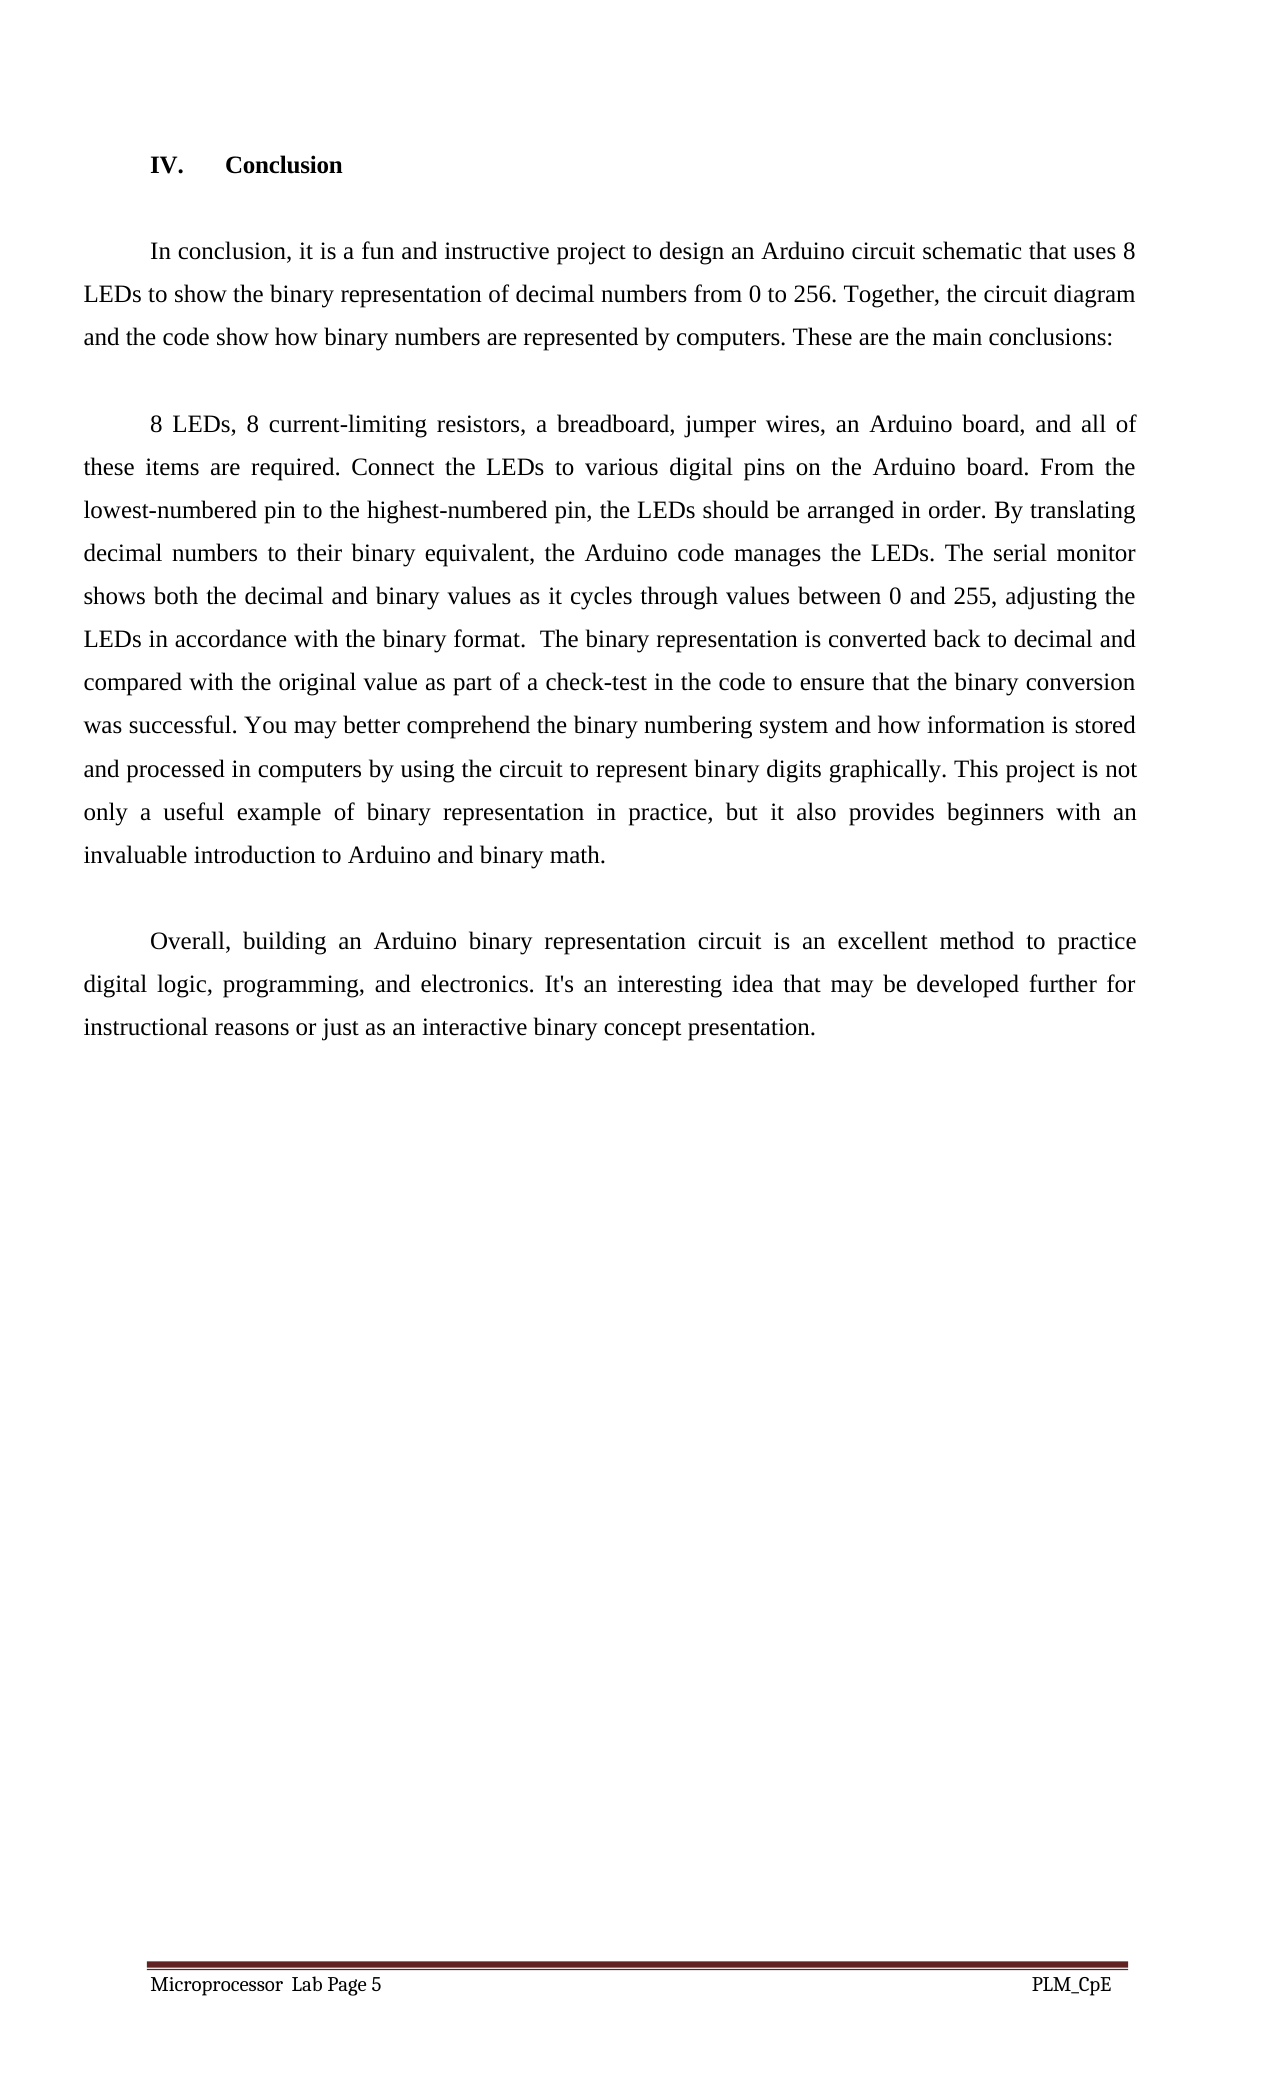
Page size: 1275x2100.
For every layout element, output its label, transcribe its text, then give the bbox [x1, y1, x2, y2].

text In conclusion, it is a fun and instructive project to design an Arduino circuit schematic that uses 8 LEDs to show the binary representation of decimal numbers from 0 to 256. Together, the circuit diagram and the code show how binary numbers are represented by computers. These are the main conclusions: [83, 236, 1137, 351]
text Overall, building an Arduino binary representation circuit is an excellent method to practice digital logic, programming, and electronics. It's an interesting idea that may be developed further for instructional reasons or just as an interactive binary concept presentation. [83, 926, 1137, 1041]
text 8 LEDs, 8 current-limiting resistors, a breadboard, jumper wires, an Arduino board, and all of these items are required. Connect the LEDs to various digital pins on the Arduino board. From the lowest-numbered pin to the highest-numbered pin, the LEDs should be arranged in order. By translating decimal numbers to their binary equivalent, the Arduino code manages the LEDs. The serial monitor shows both the decimal and binary values as it cycles through values between 0 and 255, adjusting the LEDs in accordance with the binary format. The binary representation is converted back to decimal and compared with the original value as part of a check-test in the code to ensure that the binary conversion was successful. You may better comprehend the binary numbering system and how information is stored and processed in computers by using the circuit to represent binary digits graphically. This project is not only a useful example of binary representation in practice, but it also provides beginners with an invaluable introduction to Arduino and binary math. [83, 409, 1137, 869]
subtitle Conclusion [150, 150, 1137, 179]
